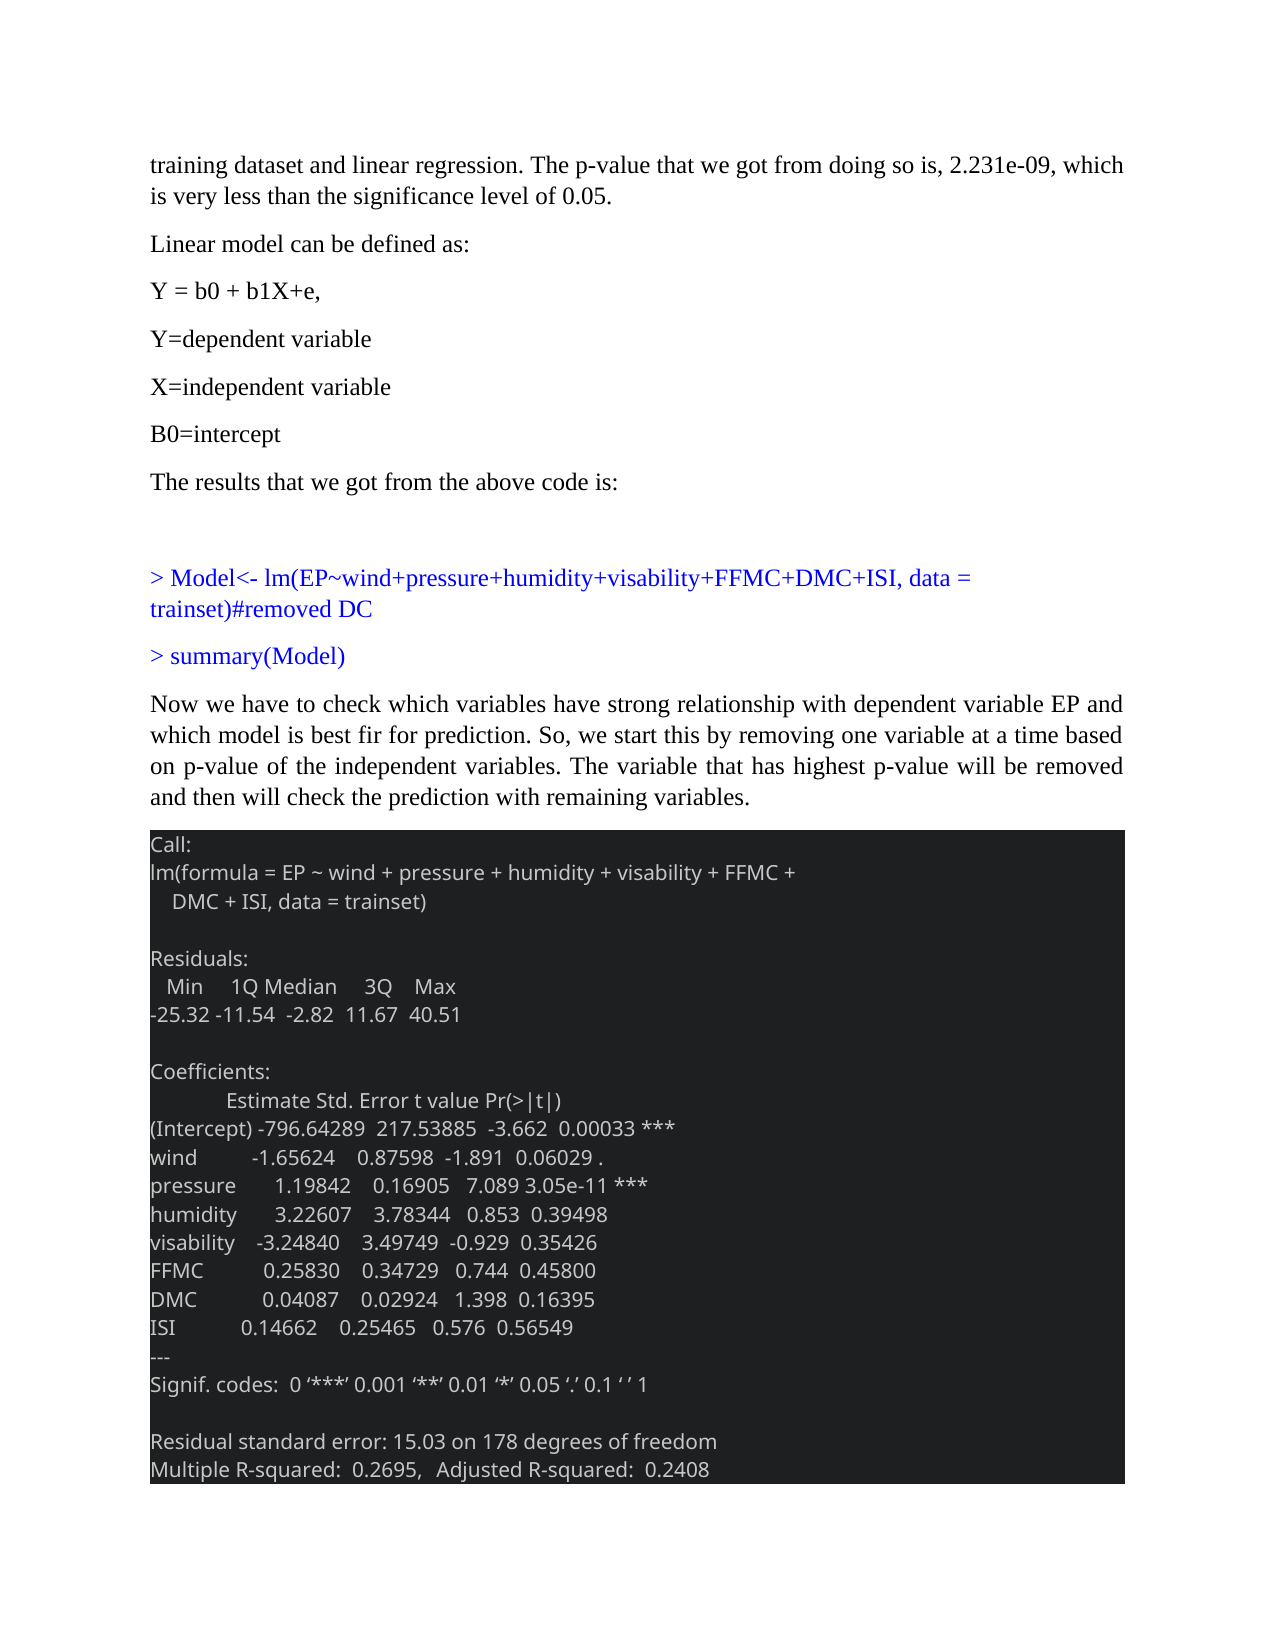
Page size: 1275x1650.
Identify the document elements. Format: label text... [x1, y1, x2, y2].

text lm(formula = EP ~ wind + pressure + humidity + visability + FFMC + [150, 858, 1125, 887]
text Signif. codes: 0 ‘***’ 0.001 ‘**’ 0.01 ‘*’ 0.05 ‘.’ 0.1 ‘ ’ 1 [150, 1370, 1125, 1399]
text Y = b0 + b1X+e, [150, 276, 1125, 305]
text FFMC 0.25830 0.34729 0.744 0.45800 [150, 1257, 1125, 1285]
text Residuals: [150, 944, 1125, 972]
text > summary(Model) [150, 641, 1125, 670]
text ISI 0.14662 0.25465 0.576 0.56549 [150, 1313, 1125, 1342]
text Call: [150, 830, 1125, 858]
text B0=intercept [150, 419, 1125, 448]
text DMC 0.04087 0.02924 1.398 0.16395 [150, 1285, 1125, 1313]
text wind -1.65624 0.87598 -1.891 0.06029 . [150, 1143, 1125, 1171]
text Min 1Q Median 3Q Max [150, 972, 1125, 1001]
text --- [150, 1342, 1125, 1370]
text humidity 3.22607 3.78344 0.853 0.39498 [150, 1200, 1125, 1228]
text (Intercept) -796.64289 217.53885 -3.662 0.00033 *** [150, 1114, 1125, 1143]
text Coefficients: [150, 1057, 1125, 1086]
text Multiple R-squared: 0.2695, Adjusted R-squared: 0.2408 [150, 1456, 1125, 1484]
text X=independent variable [150, 372, 1125, 401]
text visability -3.24840 3.49749 -0.929 0.35426 [150, 1228, 1125, 1257]
text The results that we got from the above code is: [150, 467, 1125, 496]
text DMC + ISI, data = trainset) [150, 887, 1125, 915]
text pressure 1.19842 0.16905 7.089 3.05e-11 *** [150, 1171, 1125, 1200]
text Estimate Std. Error t value Pr(>|t|) [150, 1086, 1125, 1114]
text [150, 150, 1125, 210]
text -25.32 -11.54 -2.82 11.67 40.51 [150, 1001, 1125, 1029]
text Y=dependent variable [150, 324, 1125, 353]
text Now we have to check which variables have strong relationship with dependent variable EP and which model is best fir for prediction. So, we start this by removing one variable at a time based on p-value of the independent variables. The variable that has highest p-value will be removed and then will check the prediction with remaining variables. [150, 689, 1125, 811]
text Residual standard error: 15.03 on 178 degrees of freedom [150, 1427, 1125, 1456]
text > Model<- lm(EP~wind+pressure+humidity+visability+FFMC+DMC+ISI, data = trainset)#removed DC [150, 563, 1125, 622]
text Linear model can be defined as: [150, 229, 1125, 257]
